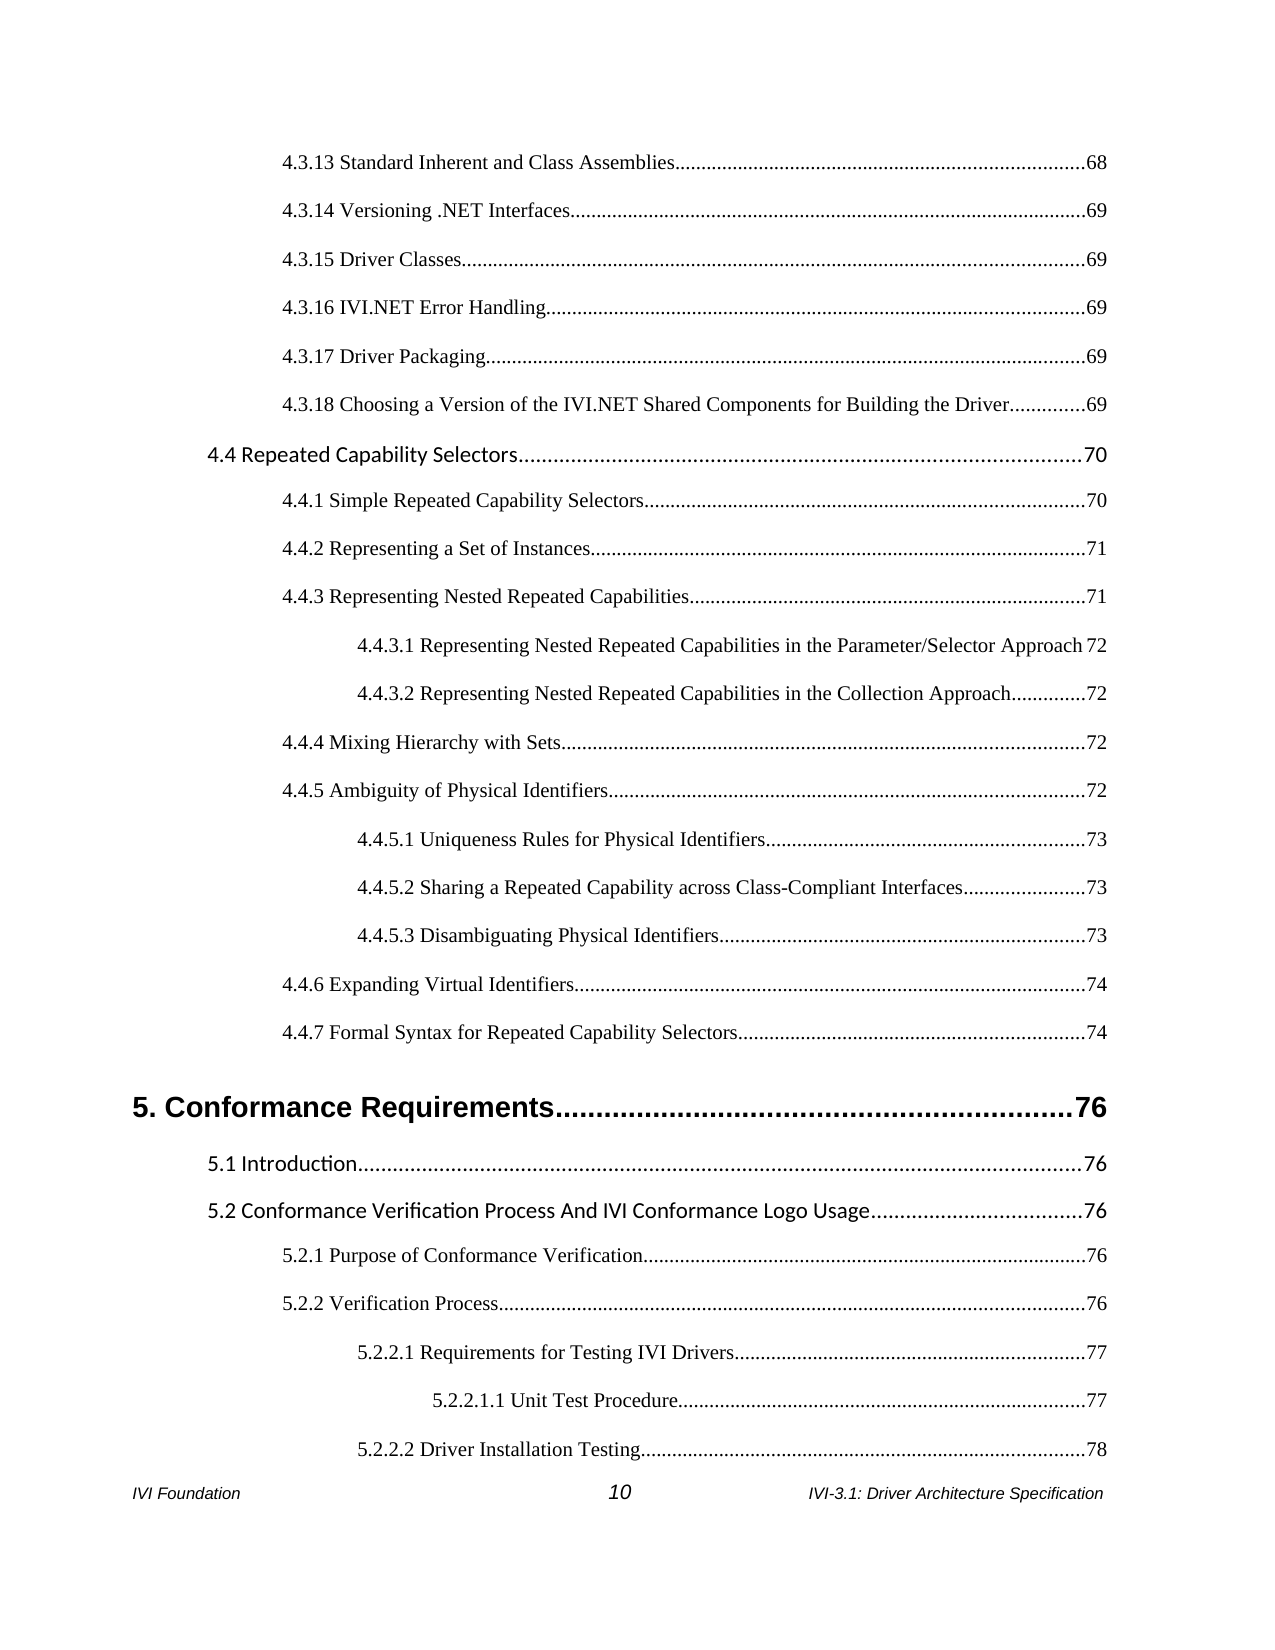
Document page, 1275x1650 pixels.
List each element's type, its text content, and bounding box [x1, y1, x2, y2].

text 5.1 Introduction 76 [207, 1149, 1125, 1177]
text 4.4.2 Representing a Set of Instances 71 [282, 536, 1125, 560]
text 4.3.15 Driver Classes 69 [282, 247, 1125, 271]
text 5. Conformance Requirements 76 [132, 1089, 1125, 1123]
text 4.4.3.2 Representing Nested Repeated Capabilities in the Collection Approach 72 [357, 681, 1125, 705]
text 4.4.7 Formal Syntax for Repeated Capability Selectors 74 [282, 1020, 1125, 1044]
text 4.4 Repeated Capability Selectors 70 [207, 441, 1125, 469]
text 5.2.2.1 Requirements for Testing IVI Drivers 77 [357, 1339, 1125, 1364]
text 5.2 Conformance Verification Process And IVI Conformance Logo Usage 76 [207, 1196, 1125, 1224]
text 4.3.13 Standard Inherent and Class Assemblies 68 [282, 150, 1125, 174]
text 4.3.18 Choosing a Version of the IVI.NET Shared Components for Building the Driver 69 [282, 392, 1125, 416]
text 4.3.17 Driver Packaging 69 [282, 344, 1125, 368]
text 4.4.3 Representing Nested Repeated Capabilities 71 [282, 584, 1125, 608]
text 5.2.2.2 Driver Installation Testing 78 [357, 1436, 1125, 1461]
text 4.4.3.1 Representing Nested Repeated Capabilities in the Parameter/Selector Approach 72 [357, 633, 1125, 657]
text 5.2.1 Purpose of Conformance Verification 76 [282, 1243, 1125, 1267]
text 5.2.2 Verification Process 76 [282, 1291, 1125, 1315]
text 4.4.4 Mixing Hierarchy with Sets 72 [282, 730, 1125, 754]
text 4.4.1 Simple Repeated Capability Selectors 70 [282, 487, 1125, 512]
text 4.4.5.1 Uniqueness Rules for Physical Identifiers 73 [357, 827, 1125, 851]
text 4.4.6 Expanding Virtual Identifiers 74 [282, 972, 1125, 996]
text 5.2.2.1.1 Unit Test Procedure 77 [432, 1388, 1125, 1412]
text 4.4.5.3 Disambiguating Physical Identifiers 73 [357, 923, 1125, 947]
text 4.3.14 Versioning .NET Interfaces 69 [282, 198, 1125, 222]
text 4.3.16 IVI.NET Error Handling 69 [282, 295, 1125, 319]
text 4.4.5 Ambiguity of Physical Identifiers 72 [282, 778, 1125, 802]
text 4.4.5.2 Sharing a Repeated Capability across Class-Compliant Interfaces 73 [357, 875, 1125, 899]
